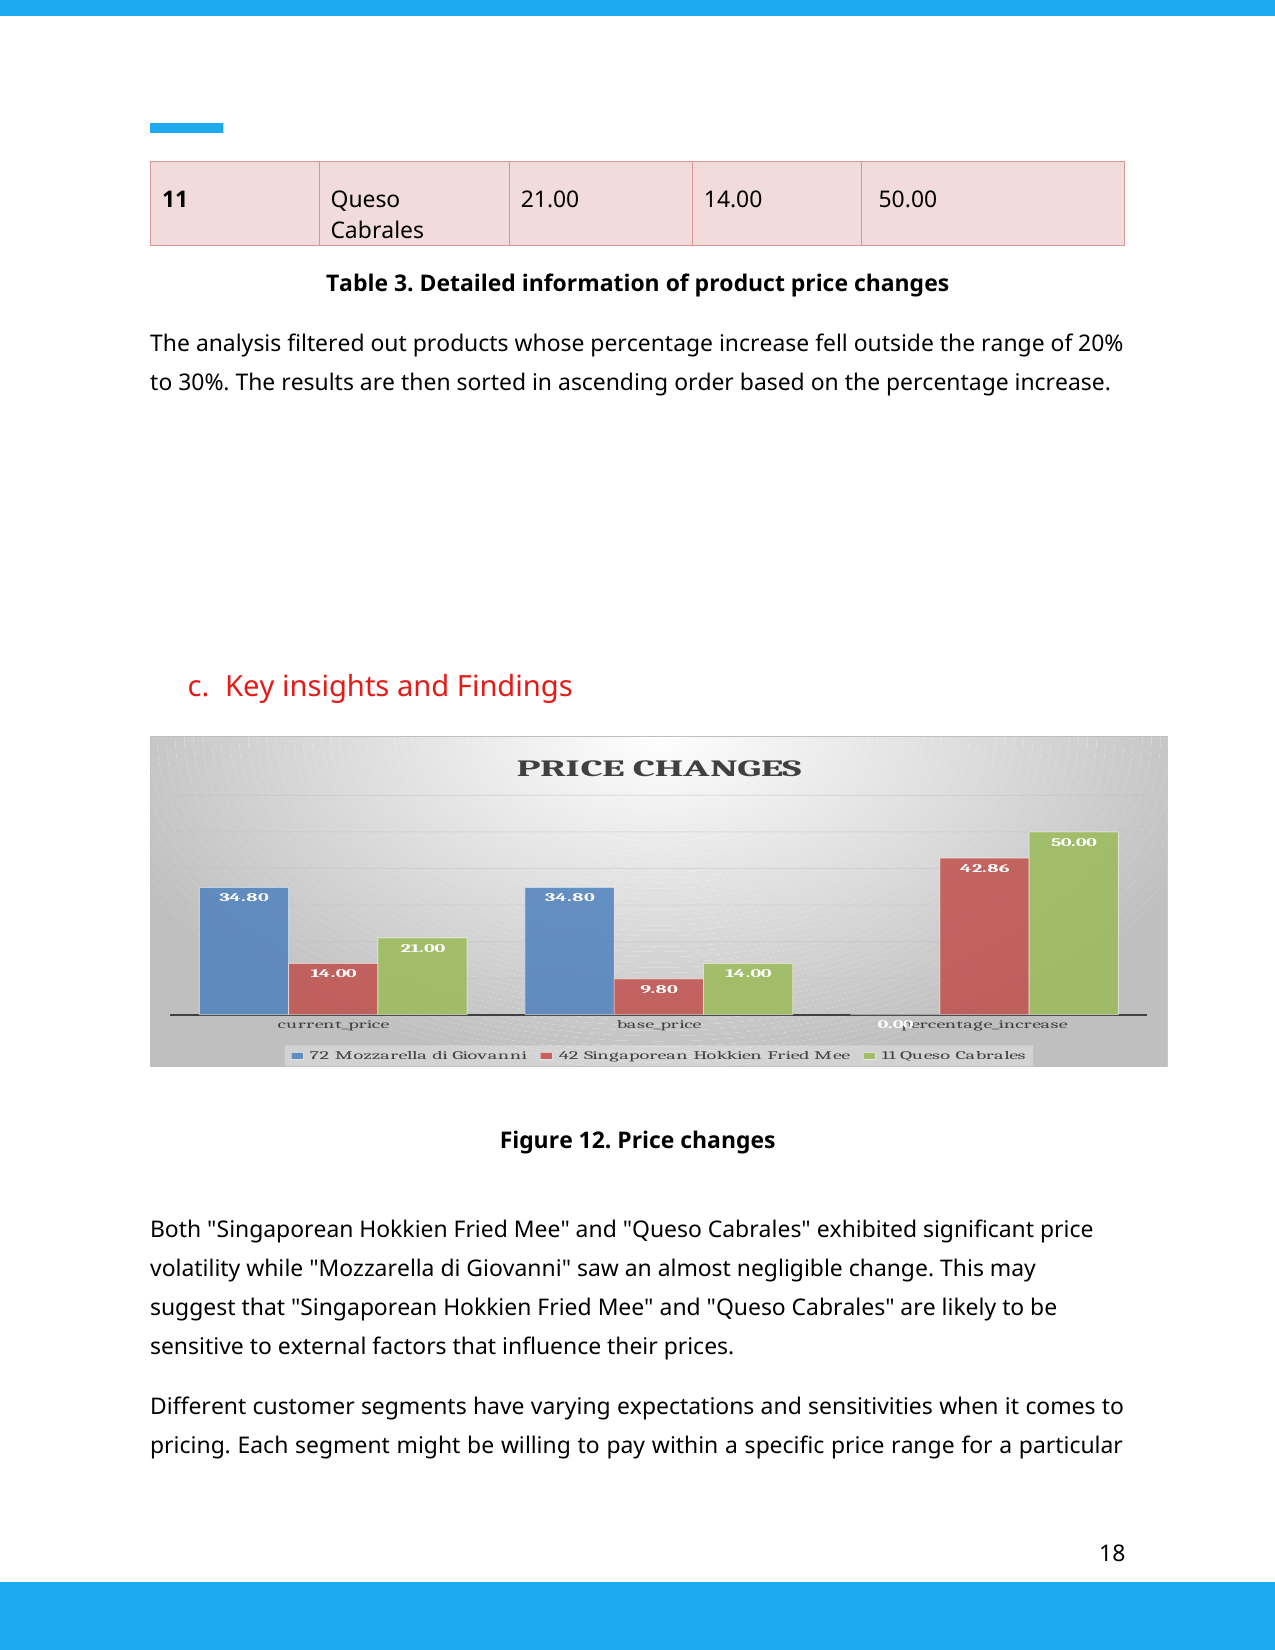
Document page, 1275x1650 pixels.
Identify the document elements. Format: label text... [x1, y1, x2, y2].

picture [150, 123, 224, 133]
text The analysis filtered out products whose percentage increase fell outside the range of 20% to 30%. The results are then sorted in ascending order based on the percentage increase. [150, 327, 1125, 397]
table_cell 21.00 [510, 162, 692, 245]
picture [0, 1582, 1275, 1650]
text Figure 12. Price changes [150, 1124, 1125, 1155]
table_cell 11 [151, 162, 319, 245]
subtitle Key insights and Findings [187, 666, 1125, 705]
table_cell 14.00 [693, 162, 861, 245]
text Both "Singaporean Hokkien Fried Mee" and "Queso Cabrales" exhibited significant price volatility while "Mozzarella di Giovanni" saw an almost negligible change. This may suggest that "Singaporean Hokkien Fried Mee" and "Queso Cabrales" are likely to be sensitive to external factors that influence their prices. [150, 1213, 1125, 1361]
text Table 3. Detailed information of product price changes [150, 267, 1125, 298]
picture [0, 0, 1275, 16]
table_cell 50.00 [862, 162, 1124, 245]
table_cell Queso Cabrales [320, 162, 509, 245]
